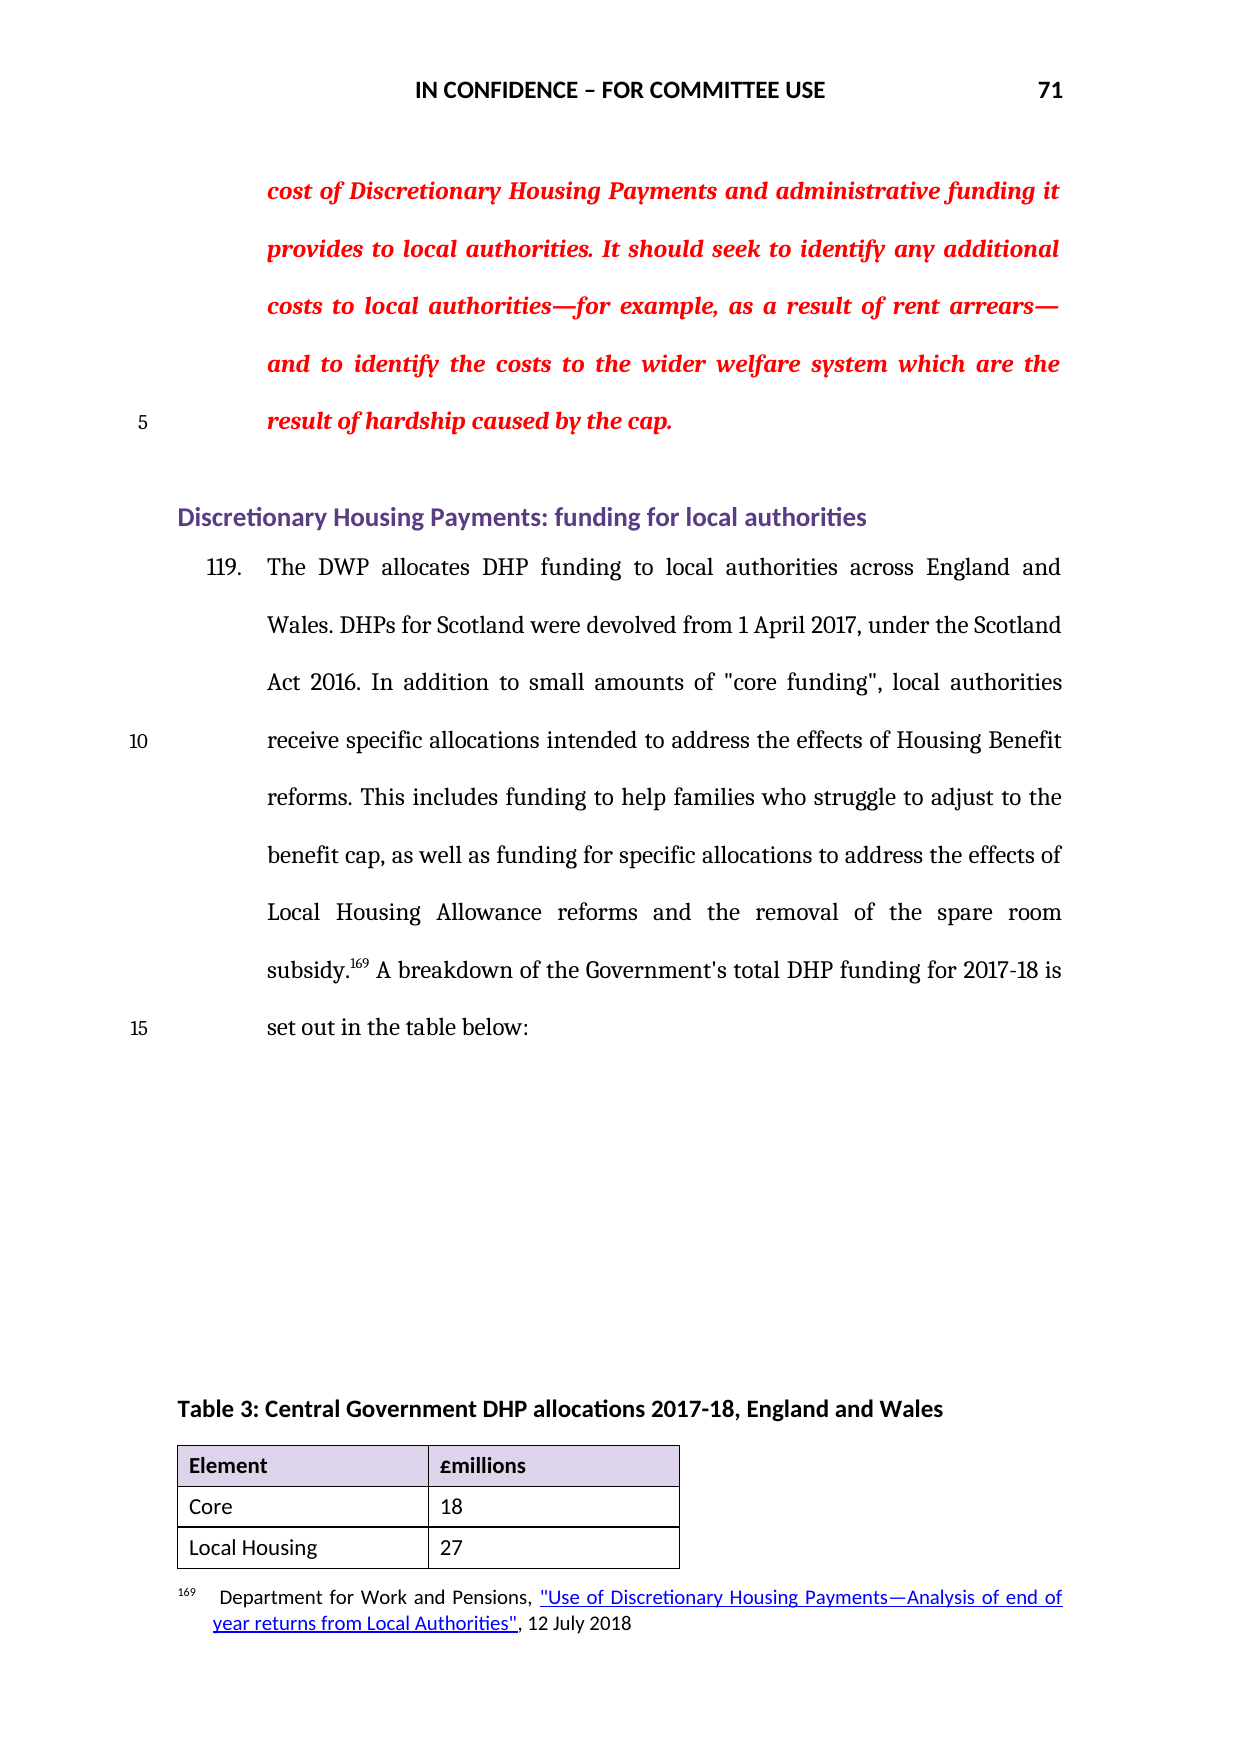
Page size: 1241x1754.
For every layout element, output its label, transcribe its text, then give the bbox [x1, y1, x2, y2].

table_header Element [178, 1446, 428, 1486]
table_header £millions [429, 1446, 679, 1486]
table_cell Core [178, 1487, 428, 1526]
table_cell 18 [429, 1487, 679, 1526]
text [207, 177, 1063, 436]
table_cell 27 [429, 1528, 679, 1567]
table_cell Local Housing Allowance [178, 1528, 428, 1567]
subtitle Discretionary Housing Payments: funding for local authorities [177, 502, 1063, 532]
text The DWP allocates DHP funding to local authorities across England and Wales. DHPs for Scotland were devolved from 1 April 2017, under the Scotland Act 2016. In addition to small amounts of "core funding", local authorities receive specific allocations intended to address the effects of Housing Benefit reforms. This includes funding to help families who struggle to adjust to the benefit cap, as well as funding for specific allocations to address the effects of Local Housing Allowance reforms and the removal of the spare room subsidy. A breakdown of the Government's total DHP funding for 2017-18 is set out in the table below: [207, 553, 1063, 1042]
text Table 3: Central Government DHP allocations 2017-18, England and Wales [177, 1393, 1063, 1424]
